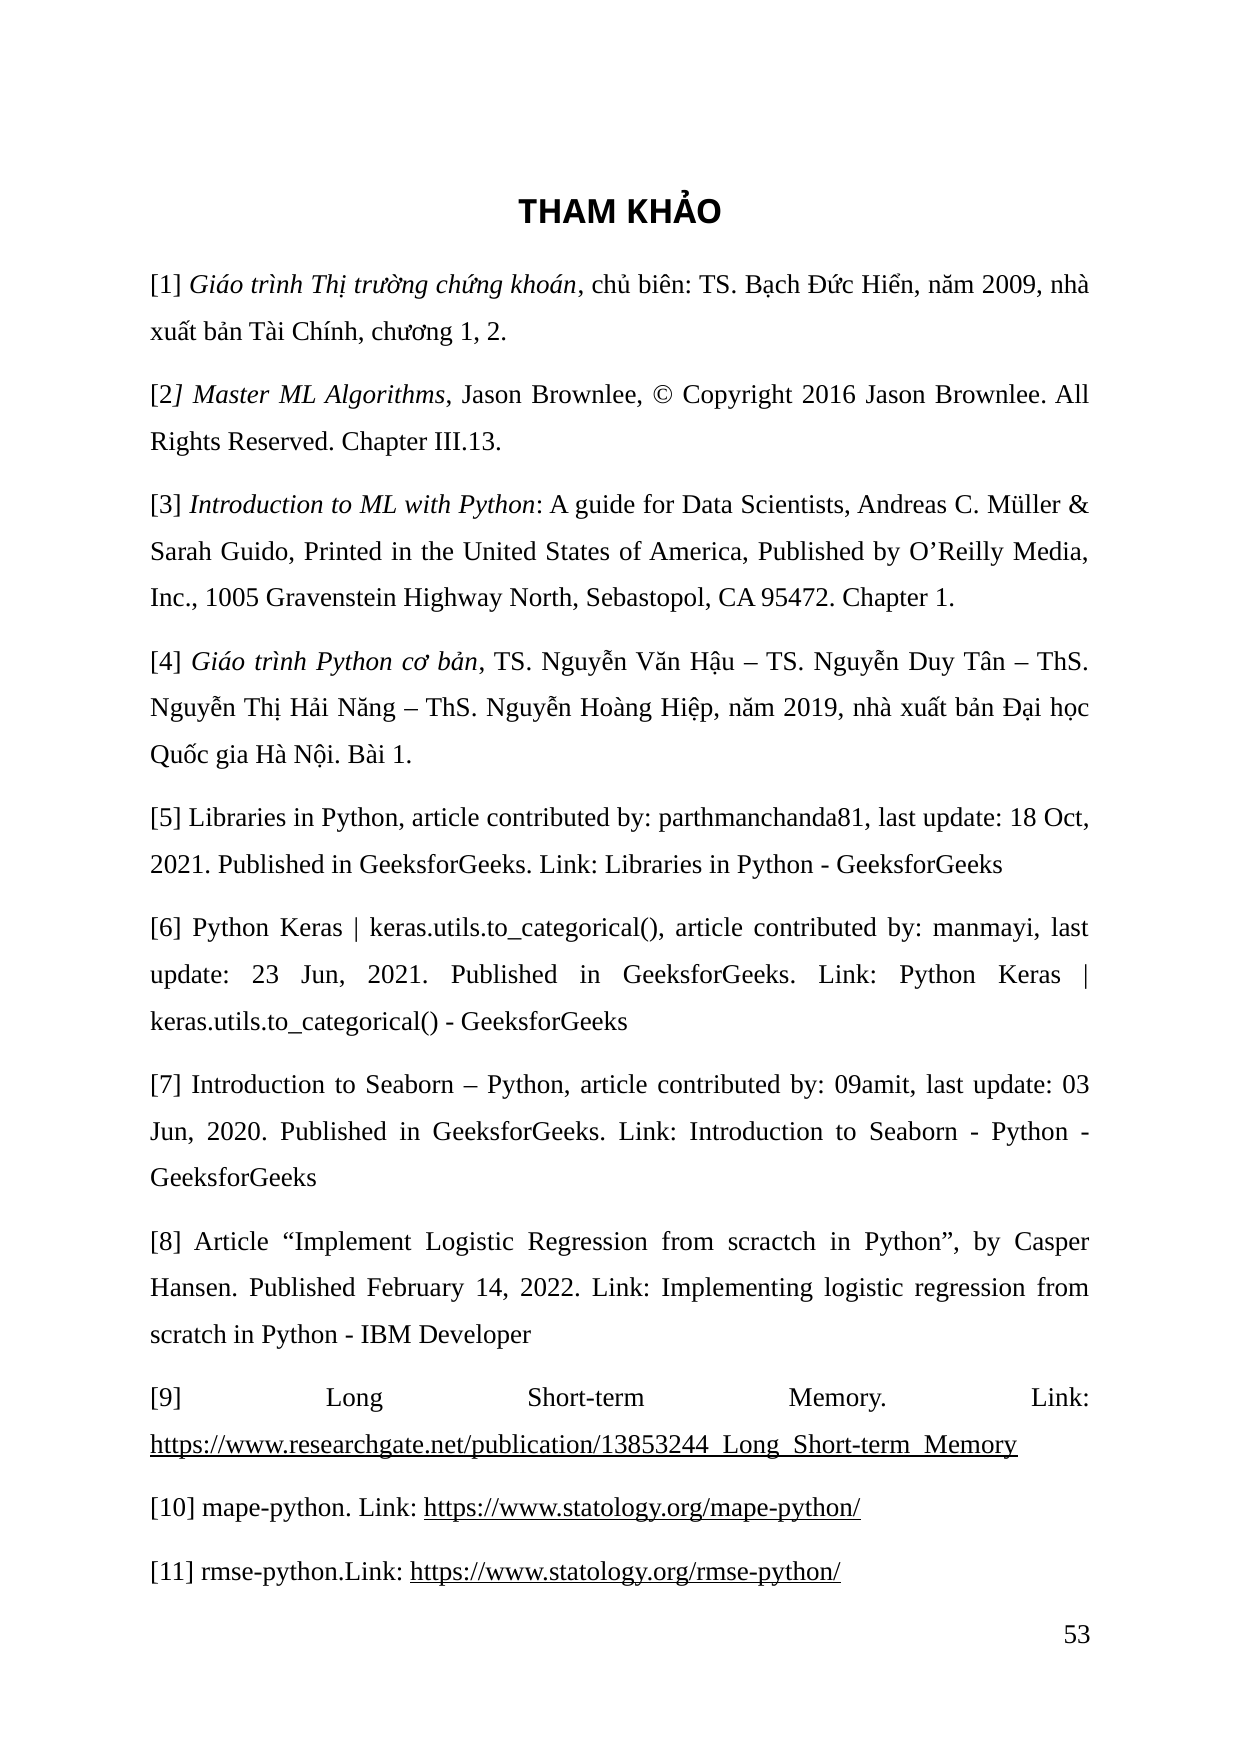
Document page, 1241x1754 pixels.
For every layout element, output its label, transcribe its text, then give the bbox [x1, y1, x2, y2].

subtitle THAM KHẢO [150, 187, 1090, 233]
text [9] Long Short-term Memory. Link: https://www.researchgate.net/publication/13853244_Long_Short-term_Memory [150, 1381, 1090, 1459]
text [4] Giáo trình Python cơ bản, TS. Nguyễn Văn Hậu – TS. Nguyễn Duy Tân – ThS. Nguyễn Thị Hải Năng – ThS. Nguyễn Hoàng Hiệp, năm 2019, nhà xuất bản Đại học Quốc gia Hà Nội. Bài 1. [150, 645, 1090, 769]
text [6] Python Keras | keras.utils.to_categorical(), article contributed by: manmayi, last update: 23 Jun, 2021. Published in GeeksforGeeks. Link: Python Keras | keras.utils.to_categorical() - GeeksforGeeks [150, 911, 1090, 1036]
text [7] Introduction to Seaborn – Python, article contributed by: 09amit, last update: 03 Jun, 2020. Published in GeeksforGeeks. Link: Introduction to Seaborn - Python - GeeksforGeeks [150, 1068, 1090, 1193]
text [1] Giáo trình Thị trường chứng khoán, chủ biên: TS. Bạch Đức Hiển, năm 2009, nhà xuất bản Tài Chính, chương 1, 2. [150, 268, 1090, 346]
text [3] Introduction to ML with Python: A guide for Data Scientists, Andreas C. Müller & Sarah Guido, Printed in the United States of America, Published by O’Reilly Media, Inc., 1005 Gravenstein Highway North, Sebastopol, CA 95472. Chapter 1. [150, 488, 1090, 613]
text [10] mape-python. Link: https://www.statology.org/mape-python/ [150, 1491, 1090, 1523]
text [2] Master ML Algorithms, Jason Brownlee, © Copyright 2016 Jason Brownlee. All Rights Reserved. Chapter III.13. [150, 378, 1090, 456]
text [5] Libraries in Python, article contributed by: parthmanchanda81, last update: 18 Oct, 2021. Published in GeeksforGeeks. Link: Libraries in Python - GeeksforGeeks [150, 801, 1090, 879]
text [8] Article “Implement Logistic Regression from scractch in Python”, by Casper Hansen. Published February 14, 2022. Link: Implementing logistic regression from scratch in Python - IBM Developer [150, 1225, 1090, 1349]
text [11] rmse-python.Link: https://www.statology.org/rmse-python/ [150, 1555, 1090, 1586]
